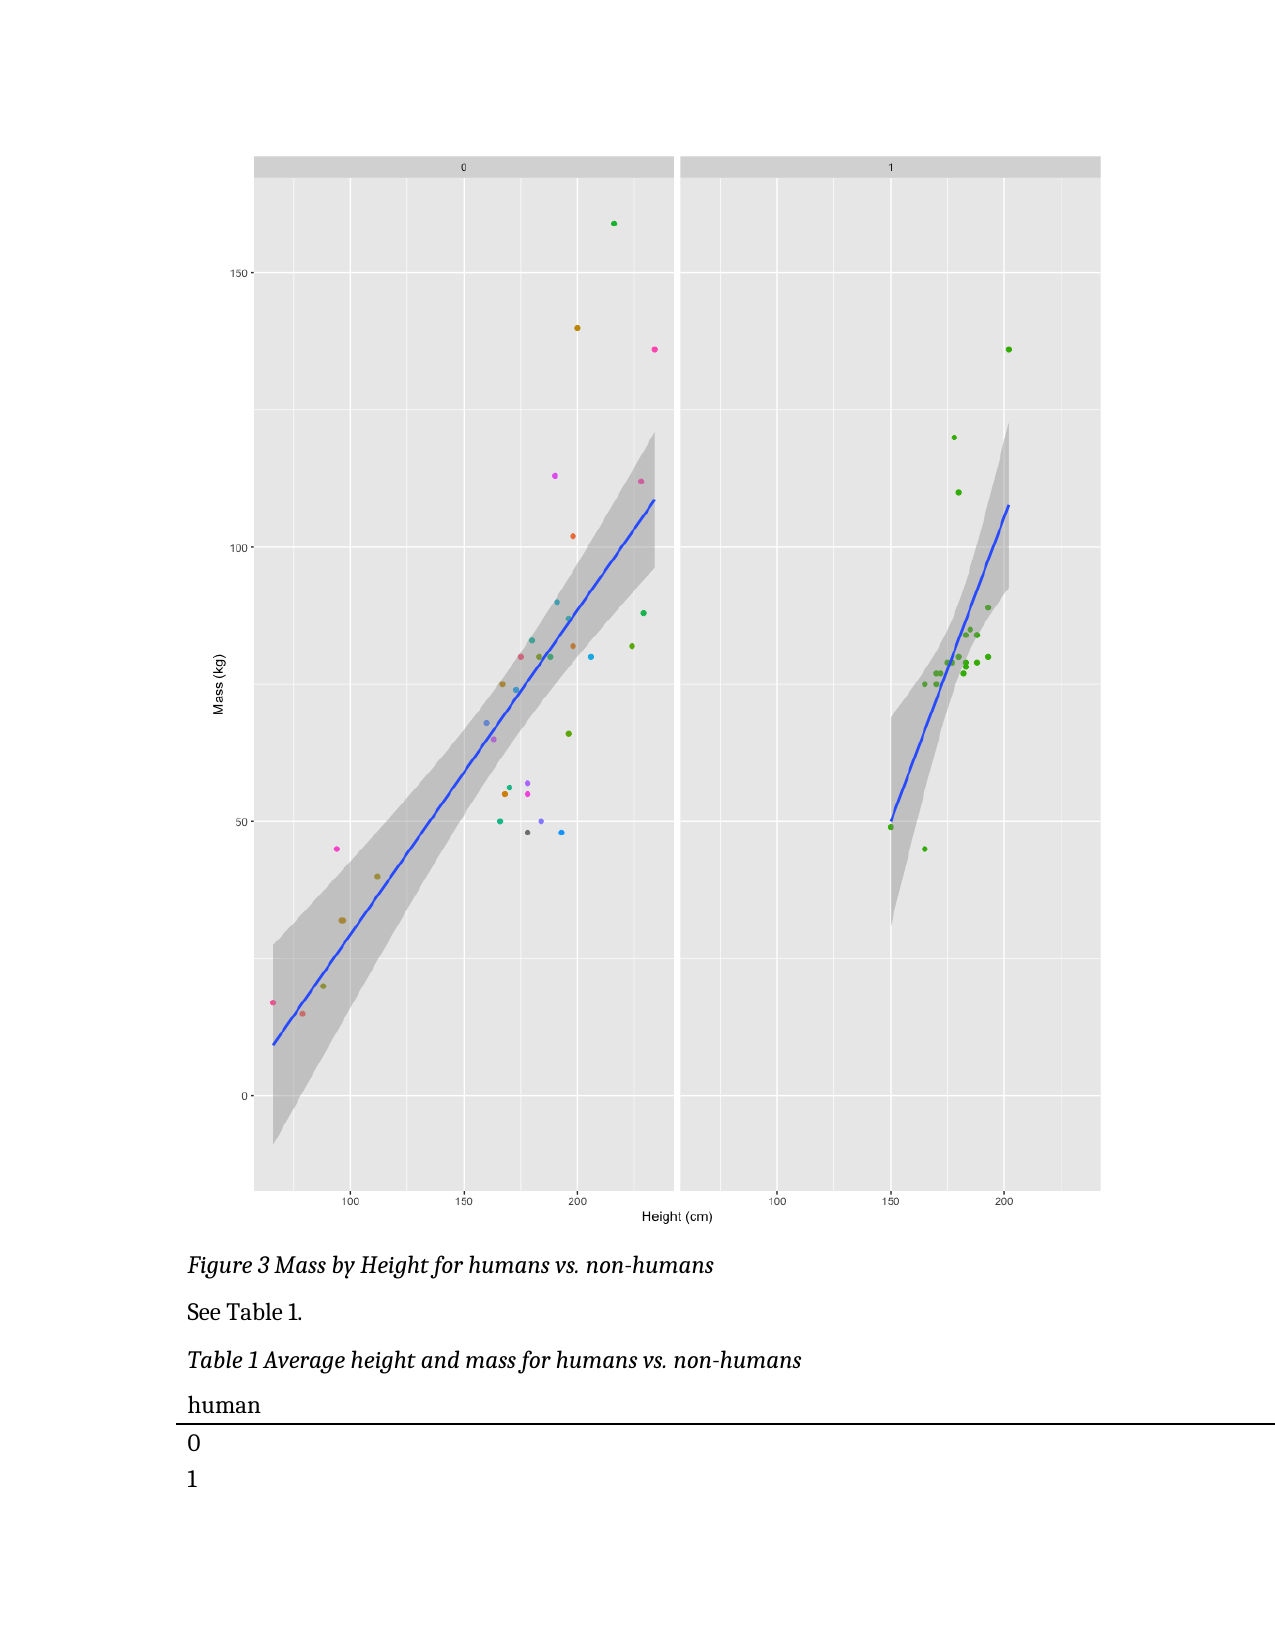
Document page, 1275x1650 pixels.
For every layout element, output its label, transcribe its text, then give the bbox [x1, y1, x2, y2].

text Figure 3 Mass by Height for humans vs. non-humans [187, 1251, 1087, 1279]
table_cell 0 [176, 1425, 1275, 1461]
table_header human [176, 1387, 1275, 1423]
text See Table 1. [187, 1298, 1087, 1327]
text Table 1 Average height and mass for humans vs. non-humans [187, 1346, 1087, 1374]
picture [206, 150, 1107, 1230]
table_cell 1 [176, 1461, 1275, 1497]
